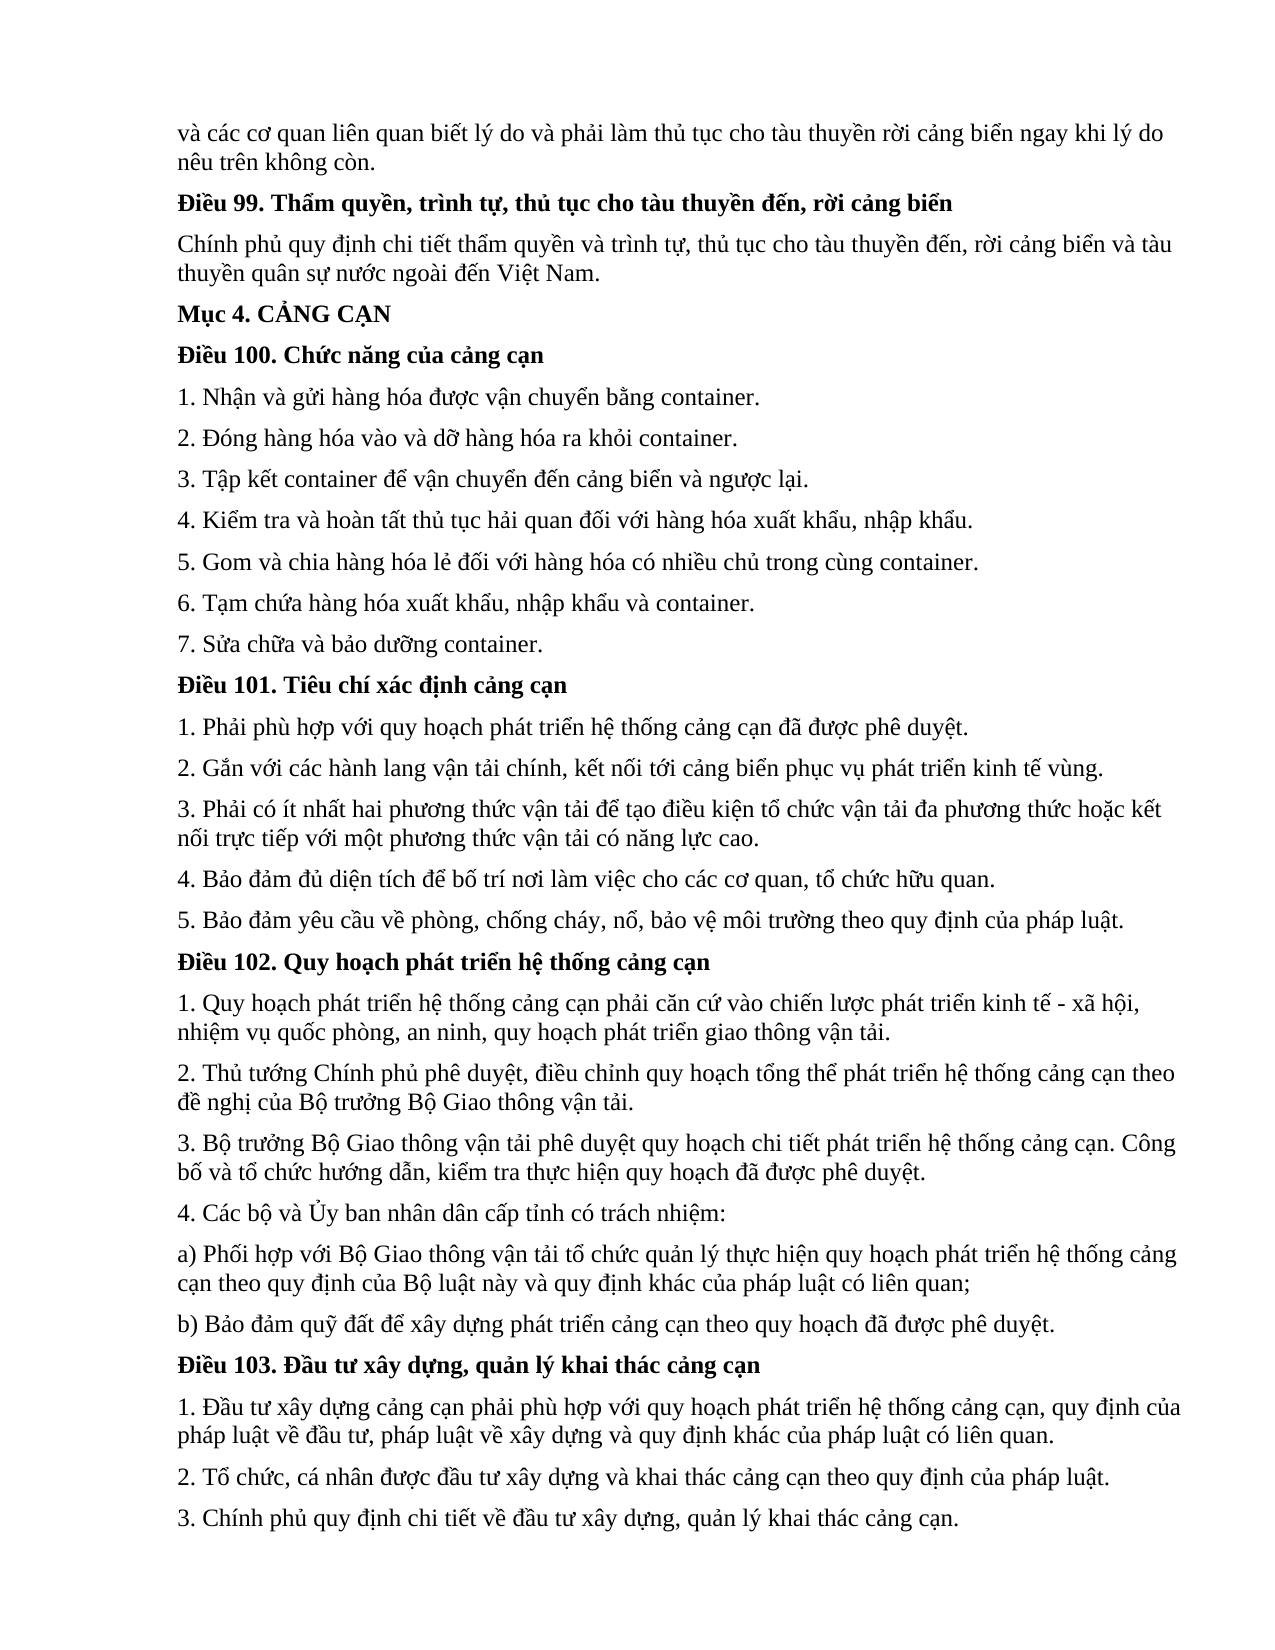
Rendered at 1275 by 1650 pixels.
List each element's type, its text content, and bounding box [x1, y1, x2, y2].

text 2. Đóng hàng hóa vào và dỡ hàng hóa ra khỏi container. [177, 423, 1186, 452]
text 2. Tổ chức, cá nhân được đầu tư xây dựng và khai thác cảng cạn theo quy định của pháp luật. [177, 1462, 1186, 1491]
text 1. Quy hoạch phát triển hệ thống cảng cạn phải căn cứ vào chiến lược phát triển kinh tế - xã hội, nhiệm vụ quốc phòng, an ninh, quy hoạch phát triển giao thông vận tải. [177, 988, 1186, 1046]
text 5. Bảo đảm yêu cầu về phòng, chống cháy, nổ, bảo vệ môi trường theo quy định của pháp luật. [177, 906, 1186, 934]
text 1. Phải phù hợp với quy hoạch phát triển hệ thống cảng cạn đã được phê duyệt. [177, 712, 1186, 741]
text 2. Gắn với các hành lang vận tải chính, kết nối tới cảng biển phục vụ phát triển kinh tế vùng. [177, 753, 1186, 782]
text Điều 102. Quy hoạch phát triển hệ thống cảng cạn [177, 947, 1186, 976]
text 3. Phải có ít nhất hai phương thức vận tải để tạo điều kiện tổ chức vận tải đa phương thức hoặc kết nối trực tiếp với một phương thức vận tải có năng lực cao. [177, 794, 1186, 852]
text 3. Bộ trưởng Bộ Giao thông vận tải phê duyệt quy hoạch chi tiết phát triển hệ thống cảng cạn. Công bố và tổ chức hướng dẫn, kiểm tra thực hiện quy hoạch đã được phê duyệt. [177, 1128, 1186, 1186]
text 7. Sửa chữa và bảo dưỡng container. [177, 629, 1186, 658]
text 5. Gom và chia hàng hóa lẻ đối với hàng hóa có nhiều chủ trong cùng container. [177, 547, 1186, 576]
text Mục 4. CẢNG CẠN [177, 299, 1186, 328]
text Điều 100. Chức năng của cảng cạn [177, 341, 1186, 369]
text a) Phối hợp với Bộ Giao thông vận tải tổ chức quản lý thực hiện quy hoạch phát triển hệ thống cảng cạn theo quy định của Bộ luật này và quy định khác của pháp luật có liên quan; [177, 1239, 1186, 1297]
text 2. Thủ tướng Chính phủ phê duyệt, điều chỉnh quy hoạch tổng thể phát triển hệ thống cảng cạn theo đề nghị của Bộ trưởng Bộ Giao thông vận tải. [177, 1058, 1186, 1116]
text 3. Tập kết container để vận chuyển đến cảng biển và ngược lại. [177, 464, 1186, 493]
text 6. Tạm chứa hàng hóa xuất khẩu, nhập khẩu và container. [177, 588, 1186, 617]
text Điều 103. Đầu tư xây dựng, quản lý khai thác cảng cạn [177, 1351, 1186, 1379]
text Điều 99. Thẩm quyền, trình tự, thủ tục cho tàu thuyền đến, rời cảng biển [177, 188, 1186, 217]
text 3. Chính phủ quy định chi tiết về đầu tư xây dựng, quản lý khai thác cảng cạn. [177, 1503, 1186, 1532]
text Chính phủ quy định chi tiết thẩm quyền và trình tự, thủ tục cho tàu thuyền đến, rời cảng biển và tàu thuyền quân sự nước ngoài đến Việt Nam. [177, 229, 1186, 287]
text Điều 101. Tiêu chí xác định cảng cạn [177, 671, 1186, 699]
text 4. Các bộ và Ủy ban nhân dân cấp tỉnh có trách nhiệm: [177, 1198, 1186, 1227]
text 4. Bảo đảm đủ diện tích để bố trí nơi làm việc cho các cơ quan, tổ chức hữu quan. [177, 864, 1186, 893]
text 1. Nhận và gửi hàng hóa được vận chuyển bằng container. [177, 382, 1186, 411]
text 1. Đầu tư xây dựng cảng cạn phải phù hợp với quy hoạch phát triển hệ thống cảng cạn, quy định của pháp luật về đầu tư, pháp luật về xây dựng và quy định khác của pháp luật có liên quan. [177, 1392, 1186, 1449]
text 4. Kiểm tra và hoàn tất thủ tục hải quan đối với hàng hóa xuất khẩu, nhập khẩu. [177, 506, 1186, 534]
text b) Bảo đảm quỹ đất để xây dựng phát triển cảng cạn theo quy hoạch đã được phê duyệt. [177, 1309, 1186, 1338]
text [177, 118, 1186, 176]
